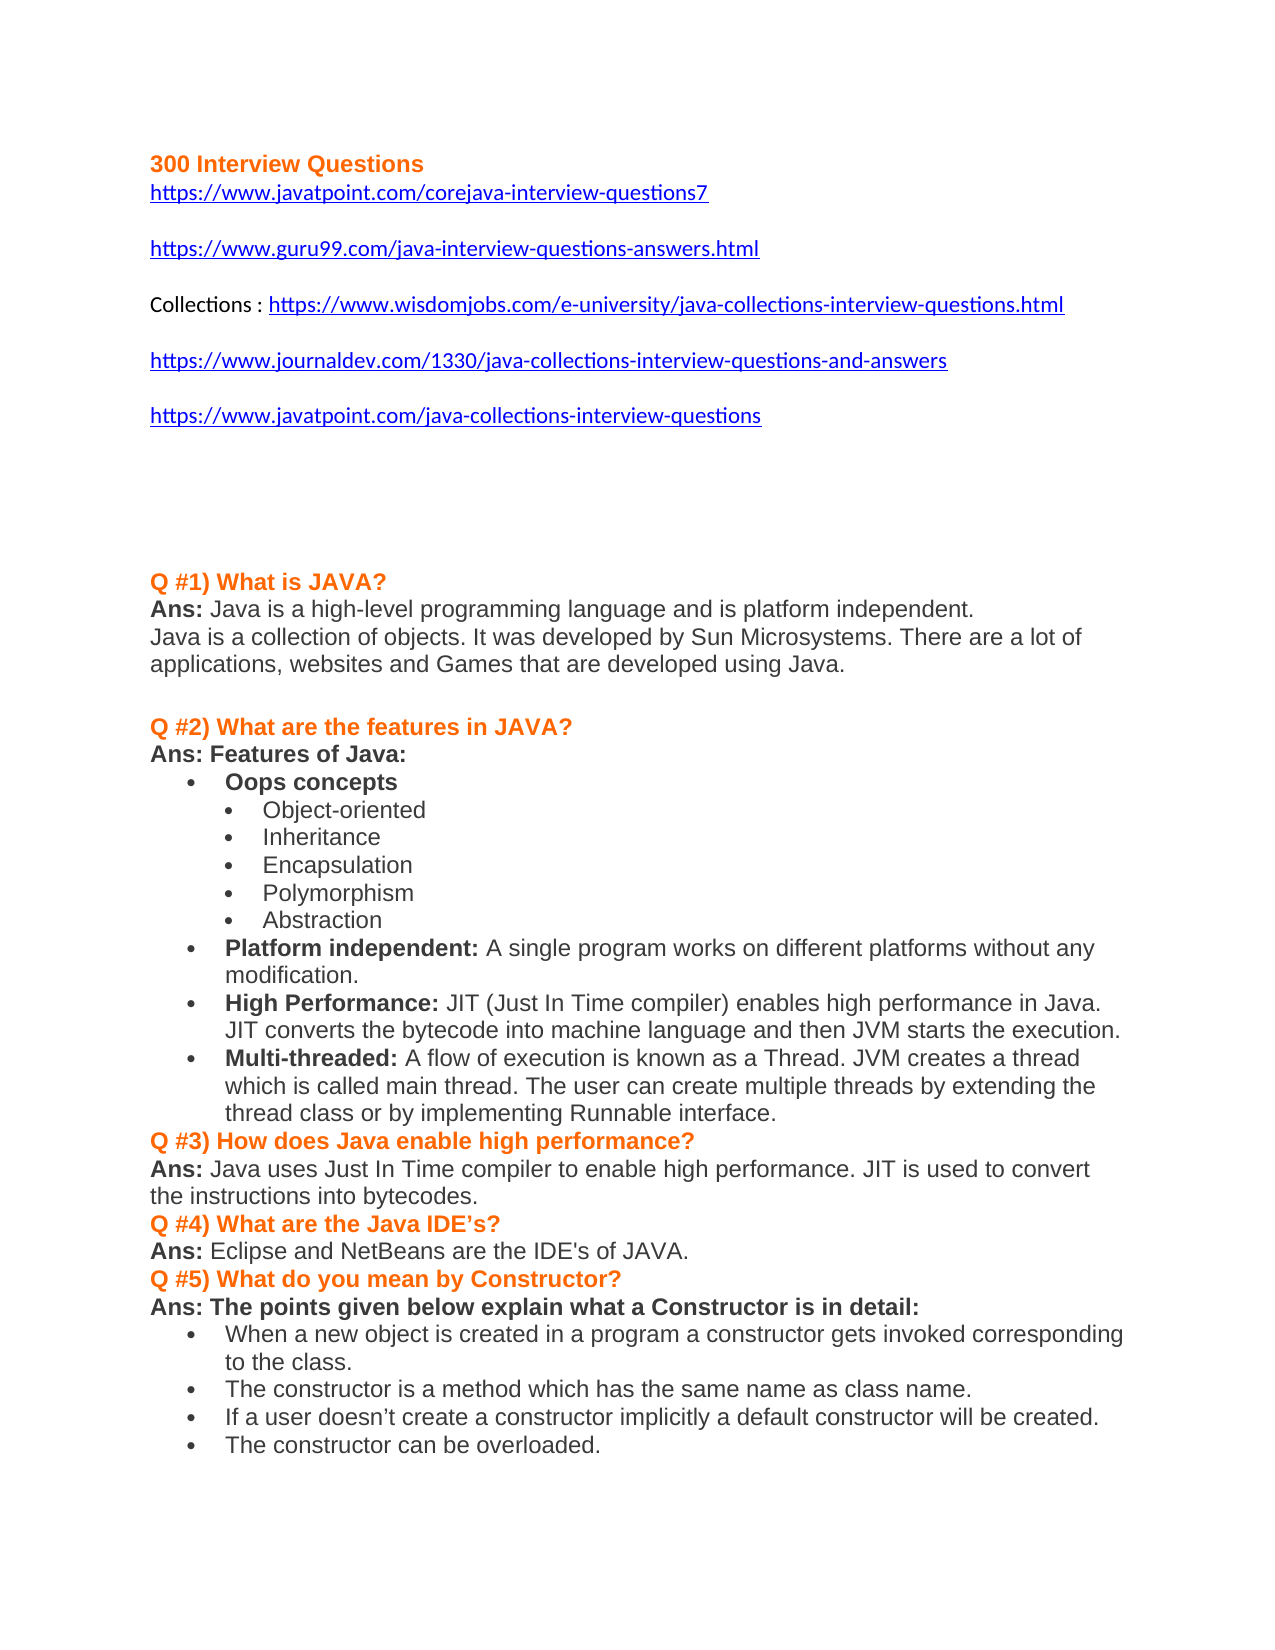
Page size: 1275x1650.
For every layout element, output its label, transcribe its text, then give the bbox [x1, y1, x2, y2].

text Collections : https://www.wisdomjobs.com/e-university/java-collections-interview-questions.html [150, 290, 1125, 318]
text Q #5) What do you mean by Constructor? [150, 1265, 1125, 1292]
text Q #2) What are the features in JAVA? [150, 713, 1125, 740]
text https://www.javatpoint.com/corejava-interview-questions7 [150, 178, 1125, 206]
text https://www.journaldev.com/1330/java-collections-interview-questions-and-answers [150, 346, 1125, 374]
text Q #3) How does Java enable high performance? [150, 1127, 1125, 1154]
list If a user doesn’t create a constructor implicitly a default constructor will be created. [187, 1403, 1125, 1431]
text Q #1) What is JAVA? [150, 567, 1125, 595]
list Polymorphism [225, 878, 1125, 906]
list The constructor can be overloaded. [187, 1431, 1125, 1458]
text 300 Interview Questions [150, 150, 1125, 178]
list Inheritance [225, 823, 1125, 851]
text https://www.javatpoint.com/java-collections-interview-questions [150, 401, 1125, 429]
text Ans: Features of Java: [150, 740, 1125, 768]
list Object-oriented [225, 796, 1125, 823]
list Encapsulation [225, 851, 1125, 878]
list Platform independent: A single program works on different platforms without any modification. [187, 934, 1125, 989]
text Java is a collection of objects. It was developed by Sun Microsystems. There are a lot of applications, websites and Games that are developed using Java. [150, 623, 1125, 678]
text Ans: The points given below explain what a Constructor is in detail: [150, 1292, 1125, 1320]
list Oops concepts [187, 768, 1125, 796]
text Q #4) What are the Java IDE’s? [150, 1210, 1125, 1237]
list Abstraction [225, 906, 1125, 934]
list When a new object is created in a program a constructor gets invoked corresponding to the class. [187, 1320, 1125, 1375]
text Ans: Eclipse and NetBeans are the IDE's of JAVA. [150, 1237, 1125, 1265]
text Ans: Java is a high-level programming language and is platform independent. [150, 595, 1125, 623]
list High Performance: JIT (Just In Time compiler) enables high performance in Java. JIT converts the bytecode into machine language and then JVM starts the execution. [187, 989, 1125, 1044]
text Ans: Java uses Just In Time compiler to enable high performance. JIT is used to convert the instructions into bytecodes. [150, 1154, 1125, 1210]
text https://www.guru99.com/java-interview-questions-answers.html [150, 234, 1125, 262]
list Multi-threaded: A flow of execution is known as a Thread. JVM creates a thread which is called main thread. The user can create multiple threads by extending the thread class or by implementing Runnable interface. [187, 1044, 1125, 1127]
list The constructor is a method which has the same name as class name. [187, 1375, 1125, 1403]
